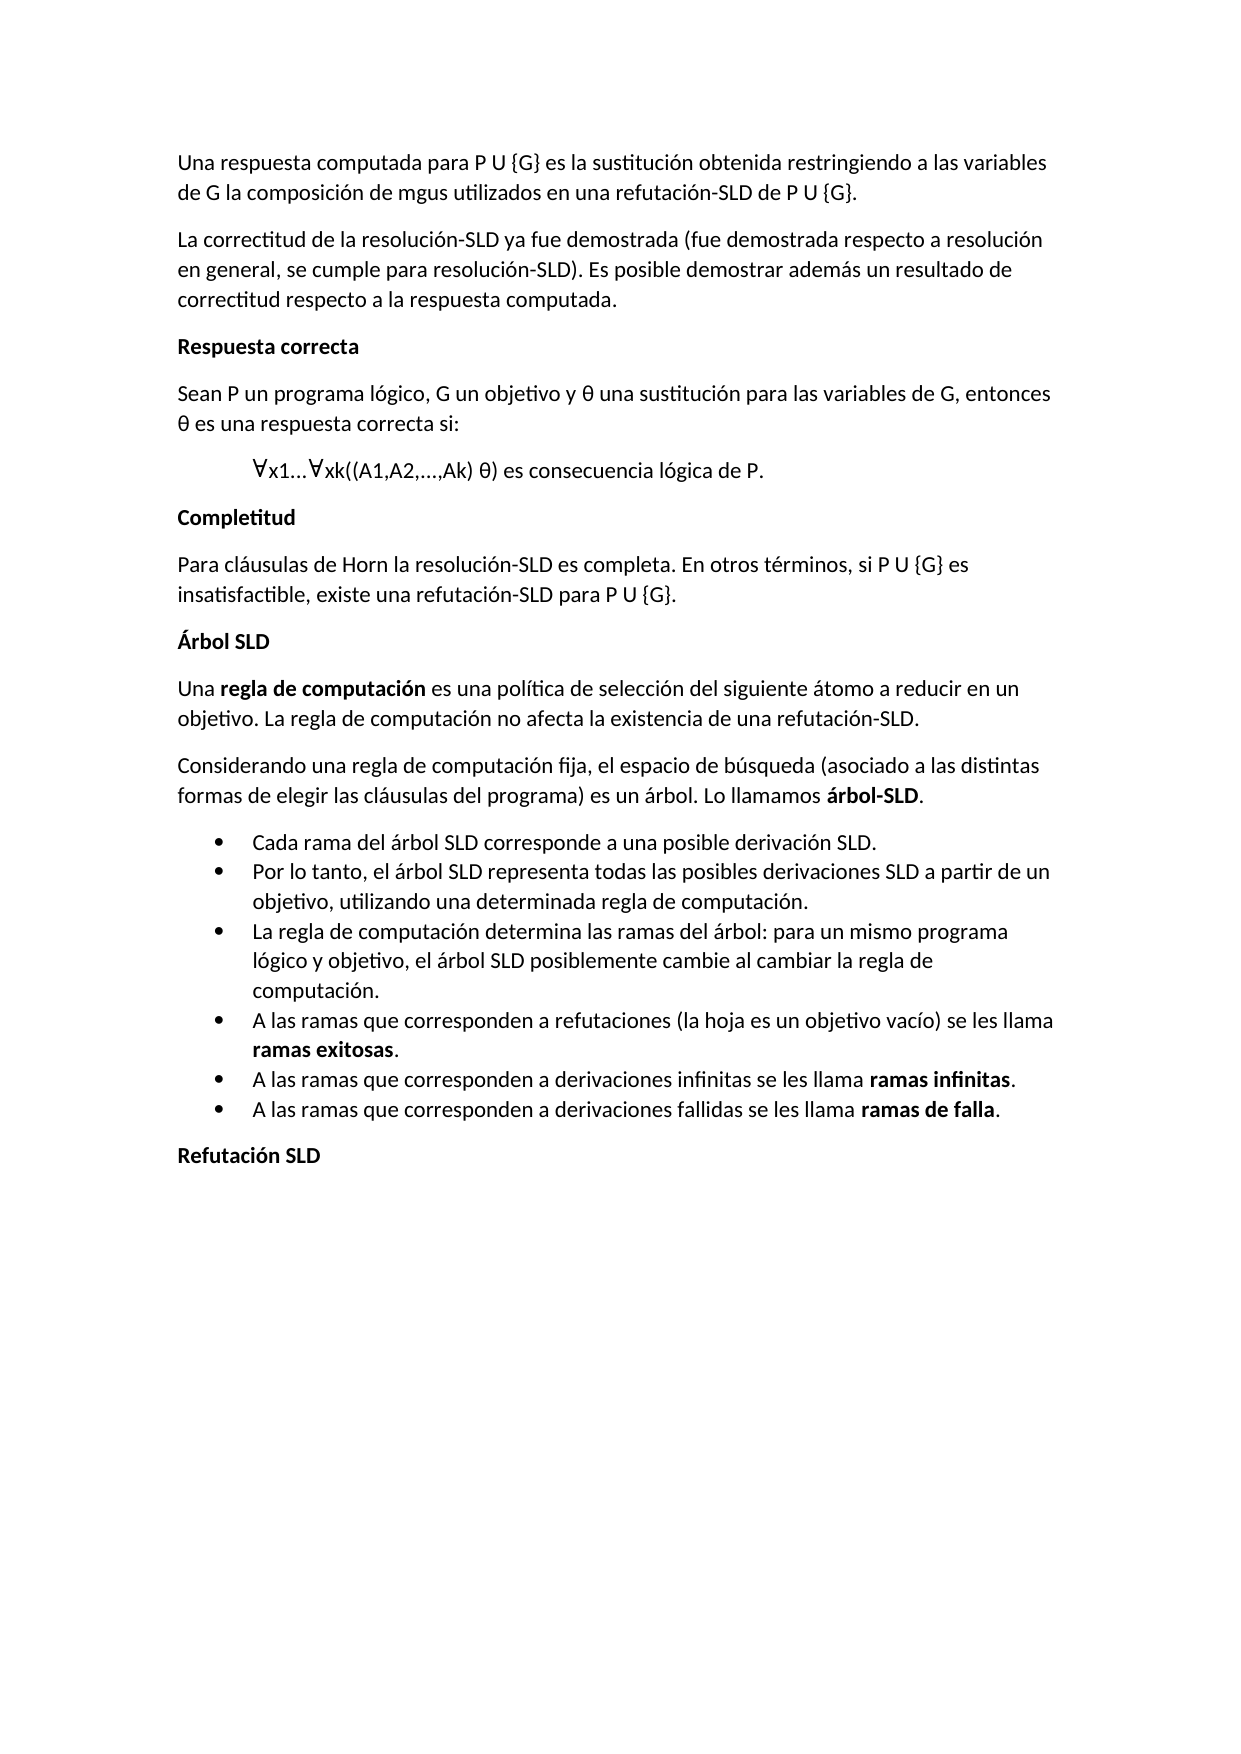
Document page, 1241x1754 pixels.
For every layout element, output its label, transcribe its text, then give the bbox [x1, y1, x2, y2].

text Para cláusulas de Horn la resolución-SLD es completa. En otros términos, si P U {G} es insatisfactible, existe una refutación-SLD para P U {G}. [177, 550, 1063, 608]
text Respuesta correcta [177, 332, 1063, 360]
text La correctitud de la resolución-SLD ya fue demostrada (fue demostrada respecto a resolución en general, se cumple para resolución-SLD). Es posible demostrar además un resultado de correctitud respecto a la respuesta computada. [177, 225, 1063, 313]
list Por lo tanto, el árbol SLD representa todas las posibles derivaciones SLD a partir de un objetivo, utilizando una determinada regla de computación. [215, 857, 1063, 915]
list A las ramas que corresponden a derivaciones fallidas se les llama ramas de falla. [215, 1095, 1063, 1123]
text Sean P un programa lógico, G un objetivo y θ una sustitución para las variables de G, entonces θ es una respuesta correcta si: [177, 379, 1063, 437]
text Una respuesta computada para P U {G} es la sustitución obtenida restringiendo a las variables de G la composición de mgus utilizados en una refutación-SLD de P U {G}. [177, 148, 1063, 206]
list Cada rama del árbol SLD corresponde a una posible derivación SLD. [215, 828, 1063, 856]
list A las ramas que corresponden a refutaciones (la hoja es un objetivo vacío) se les llama ramas exitosas. [215, 1006, 1063, 1064]
text Árbol SLD [177, 627, 1063, 655]
list A las ramas que corresponden a derivaciones infinitas se les llama ramas infinitas. [215, 1065, 1063, 1093]
text x1...xk((A1,A2,...,Ak) θ) es consecuencia lógica de P. [177, 456, 1063, 484]
list La regla de computación determina las ramas del árbol: para un mismo programa lógico y objetivo, el árbol SLD posiblemente cambie al cambiar la regla de computación. [215, 917, 1063, 1004]
text Una regla de computación es una política de selección del siguiente átomo a reducir en un objetivo. La regla de computación no afecta la existencia de una refutación-SLD. [177, 674, 1063, 732]
text Refutación SLD [177, 1141, 1063, 1169]
text Completitud [177, 503, 1063, 531]
text Considerando una regla de computación fija, el espacio de búsqueda (asociado a las distintas formas de elegir las cláusulas del programa) es un árbol. Lo llamamos árbol-SLD. [177, 751, 1063, 809]
